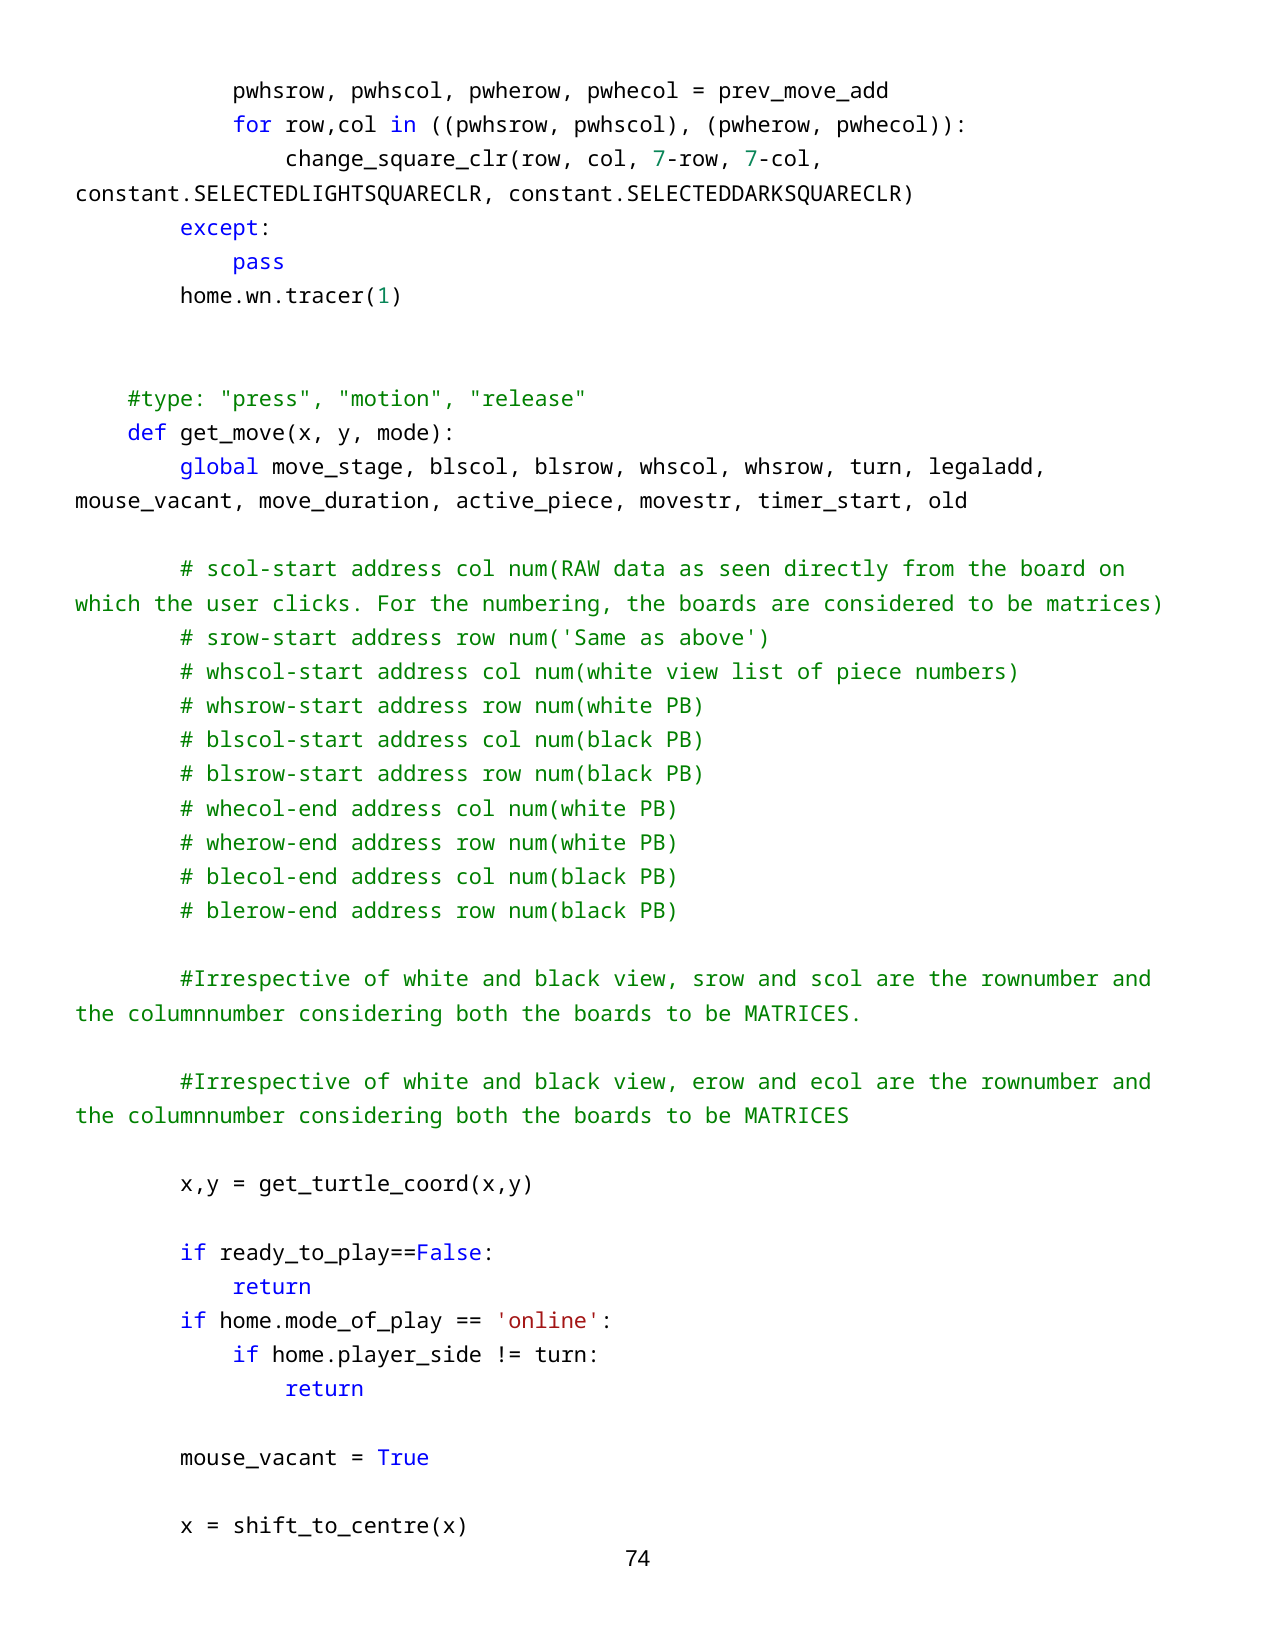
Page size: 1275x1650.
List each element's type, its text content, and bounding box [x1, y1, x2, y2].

text # blsrow-start address row num(black PB) [75, 758, 1200, 788]
text return [75, 1373, 1200, 1403]
text if home.mode_of_play == 'online': [75, 1305, 1200, 1335]
text # whsrow-start address row num(white PB) [75, 690, 1200, 720]
text #type: "press", "motion", "release" [75, 382, 1200, 412]
text # blerow-end address row num(black PB) [75, 895, 1200, 925]
text except: [75, 212, 1200, 241]
text change_square_clr(row, col, 7-row, 7-col, constant.SELECTEDLIGHTSQUARECLR, constant.SELECTEDDARKSQUARECLR) [75, 143, 1200, 207]
text home.wn.tracer(1) [75, 280, 1200, 310]
text # scol-start address col num(RAW data as seen directly from the board on which the user clicks. For the numbering, the boards are considered to be matrices) [75, 553, 1200, 617]
text return [75, 1271, 1200, 1301]
text pass [75, 246, 1200, 276]
text # whscol-start address col num(white view list of piece numbers) [75, 656, 1200, 686]
text #Irrespective of white and black view, erow and ecol are the rownumber and the columnnumber considering both the boards to be MATRICES [75, 1066, 1200, 1130]
text # blecol-end address col num(black PB) [75, 861, 1200, 891]
text # wherow-end address row num(white PB) [75, 827, 1200, 856]
text if home.player_side != turn: [75, 1339, 1200, 1369]
text x = shift_to_centre(x) [75, 1510, 1200, 1540]
text # whecol-end address col num(white PB) [75, 792, 1200, 822]
text pwhsrow, pwhscol, pwherow, pwhecol = prev_move_add [75, 75, 1200, 105]
text for row,col in ((pwhsrow, pwhscol), (pwherow, pwhecol)): [75, 109, 1200, 139]
text #Irrespective of white and black view, srow and scol are the rownumber and the columnnumber considering both the boards to be MATRICES. [75, 963, 1200, 1027]
text x,y = get_turtle_coord(x,y) [75, 1168, 1200, 1198]
text if ready_to_play==False: [75, 1237, 1200, 1266]
text global move_stage, blscol, blsrow, whscol, whsrow, turn, legaladd, mouse_vacant, move_duration, active_piece, movestr, timer_start, old [75, 451, 1200, 515]
text mouse_vacant = True [75, 1442, 1200, 1471]
text # blscol-start address col num(black PB) [75, 724, 1200, 754]
text # srow-start address row num('Same as above') [75, 622, 1200, 651]
text def get_move(x, y, mode): [75, 417, 1200, 446]
